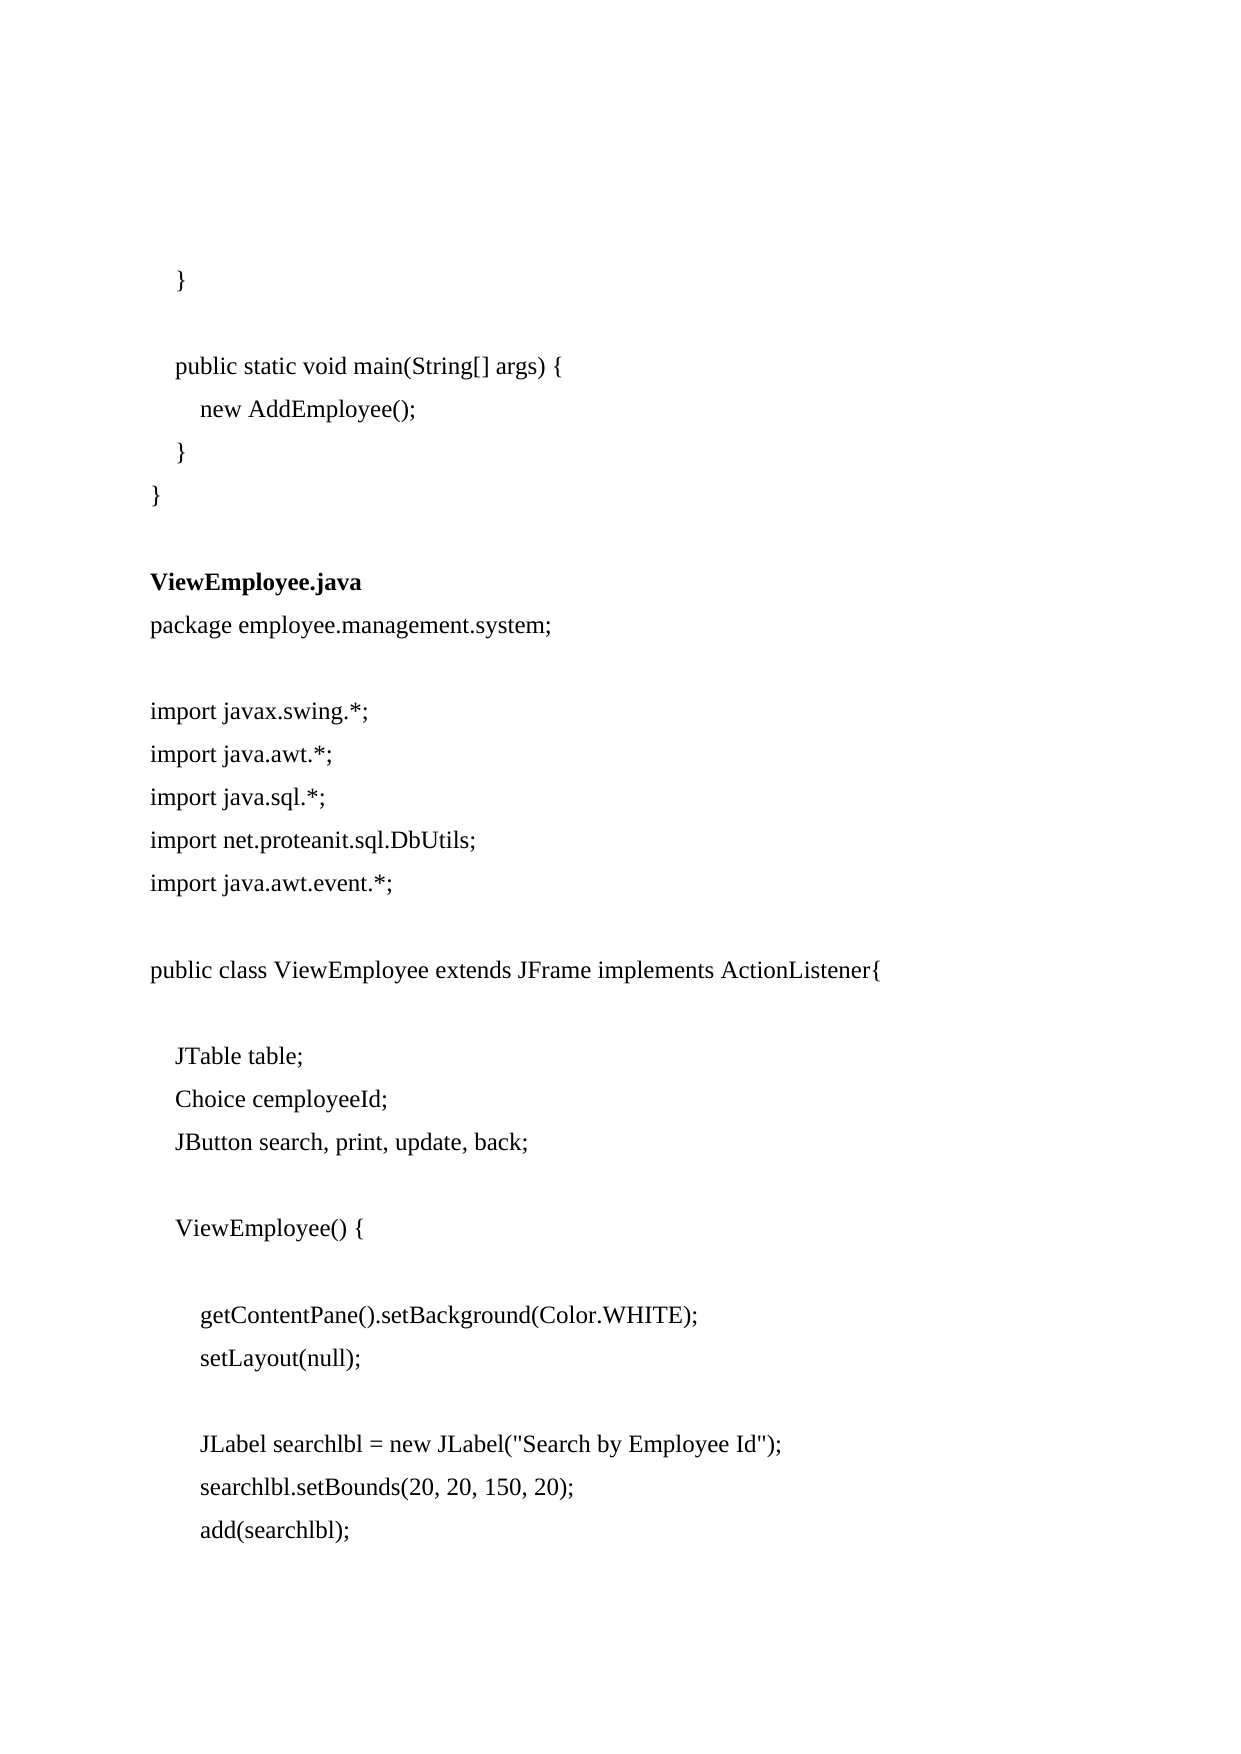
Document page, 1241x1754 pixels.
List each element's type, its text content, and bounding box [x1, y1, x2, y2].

text public static void main(String[] args) { [150, 351, 1091, 380]
text } [150, 437, 1091, 466]
text getContentPane().setBackground(Color.WHITE); [150, 1300, 1091, 1328]
text setLayout(null); [150, 1343, 1091, 1372]
text import java.sql.*; [150, 782, 1091, 811]
text import java.awt.*; [150, 739, 1091, 768]
text import java.awt.event.*; [150, 868, 1091, 897]
text JTable table; [150, 1041, 1091, 1070]
text } [150, 480, 1091, 509]
text new AddEmployee(); [150, 394, 1091, 423]
text ViewEmployee() { [150, 1213, 1091, 1242]
text JButton search, print, update, back; [150, 1127, 1091, 1156]
text JLabel searchlbl = new JLabel("Search by Employee Id"); [150, 1429, 1091, 1458]
text searchlbl.setBounds(20, 20, 150, 20); [150, 1472, 1091, 1501]
text import javax.swing.*; [150, 696, 1091, 725]
text ViewEmployee.java [150, 567, 1091, 595]
text add(searchlbl); [150, 1515, 1091, 1544]
text import net.proteanit.sql.DbUtils; [150, 825, 1091, 854]
text } [150, 265, 1091, 293]
text public class ViewEmployee extends JFrame implements ActionListener{ [150, 955, 1091, 983]
text Choice cemployeeId; [150, 1084, 1091, 1113]
text package employee.management.system; [150, 610, 1091, 638]
